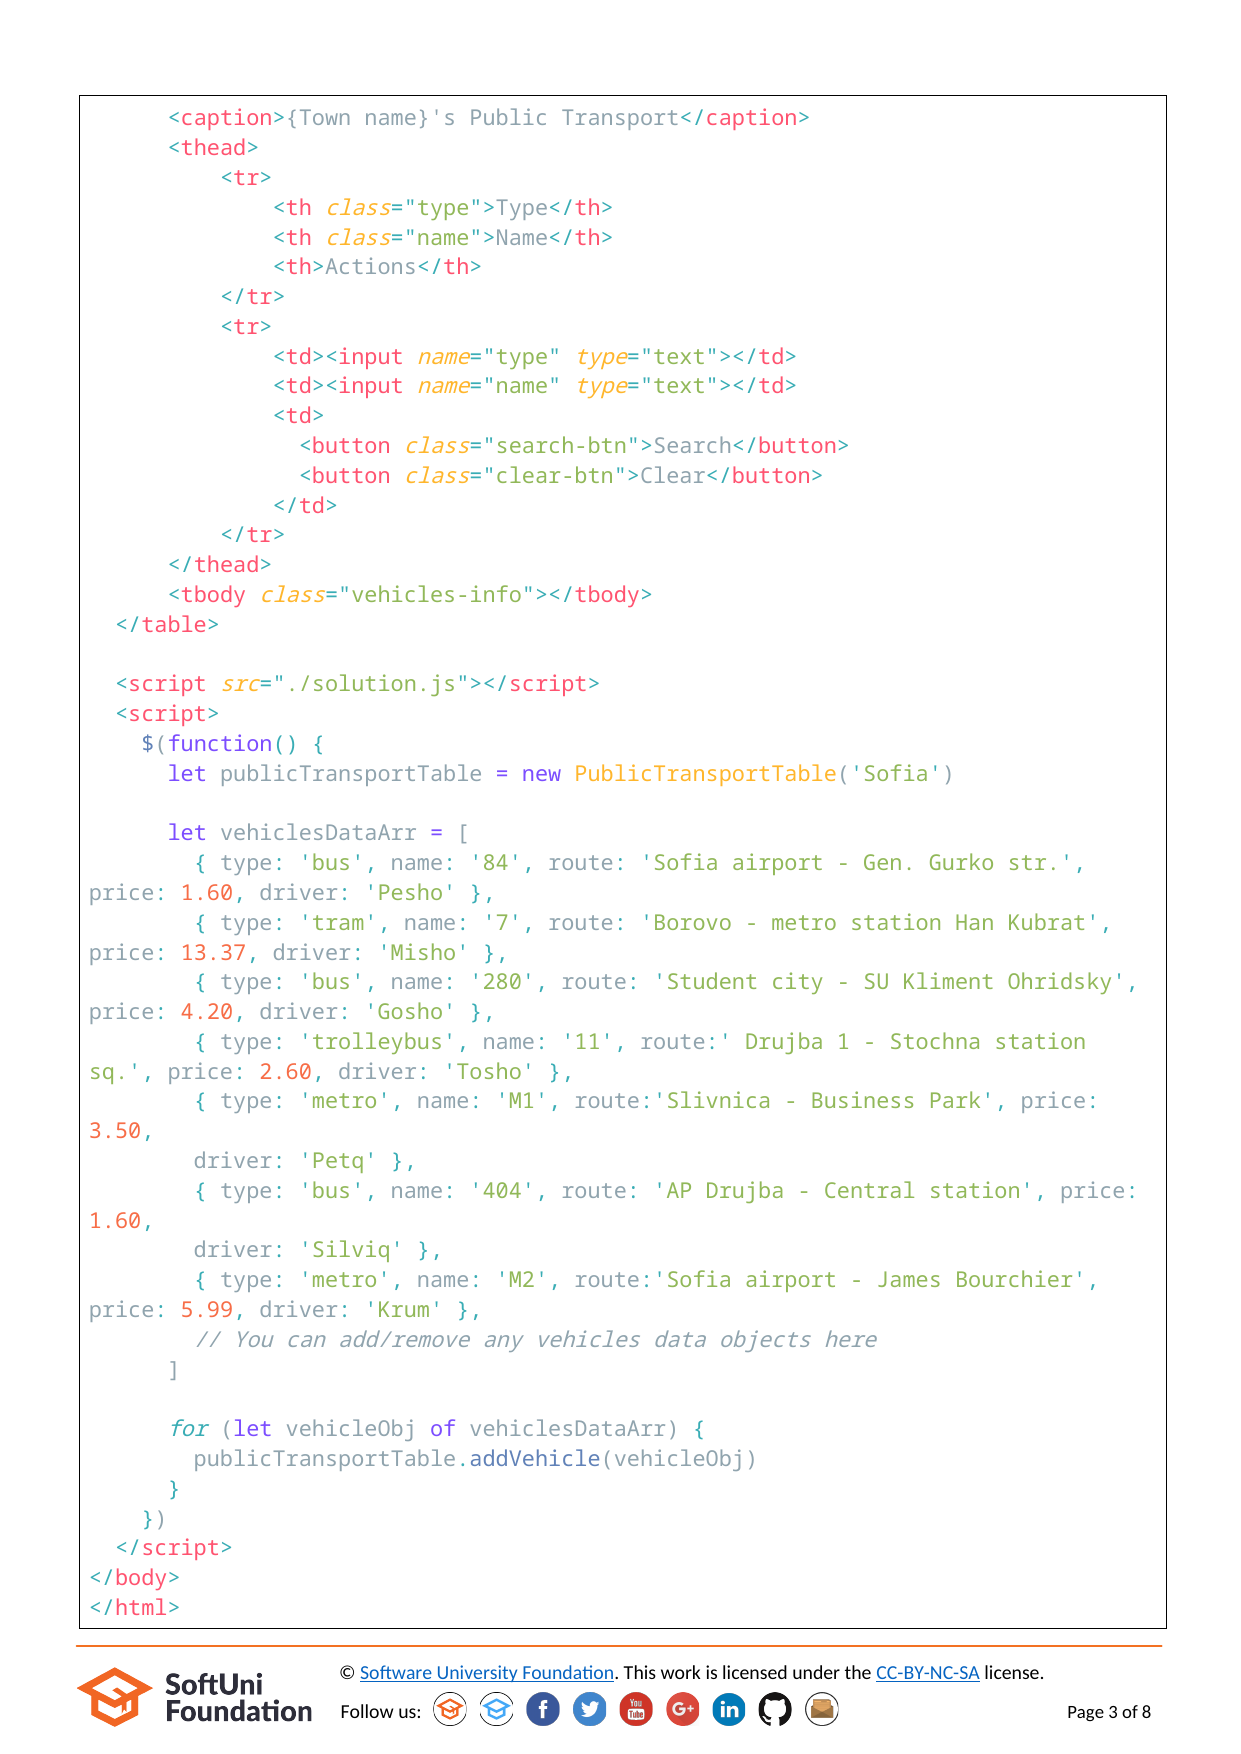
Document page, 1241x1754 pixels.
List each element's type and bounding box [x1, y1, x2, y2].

picture [573, 1692, 607, 1726]
picture [619, 1692, 653, 1726]
picture [76, 1667, 312, 1727]
picture [736, 1693, 746, 1703]
picture [433, 1692, 467, 1726]
picture [736, 1716, 746, 1726]
table_cell [80, 96, 1166, 1628]
picture [712, 1693, 722, 1703]
picture [666, 1692, 700, 1726]
picture [526, 1692, 560, 1726]
picture [480, 1692, 513, 1726]
picture [758, 1692, 792, 1726]
picture [712, 1716, 722, 1726]
picture [805, 1692, 839, 1726]
picture [727, 1707, 738, 1717]
